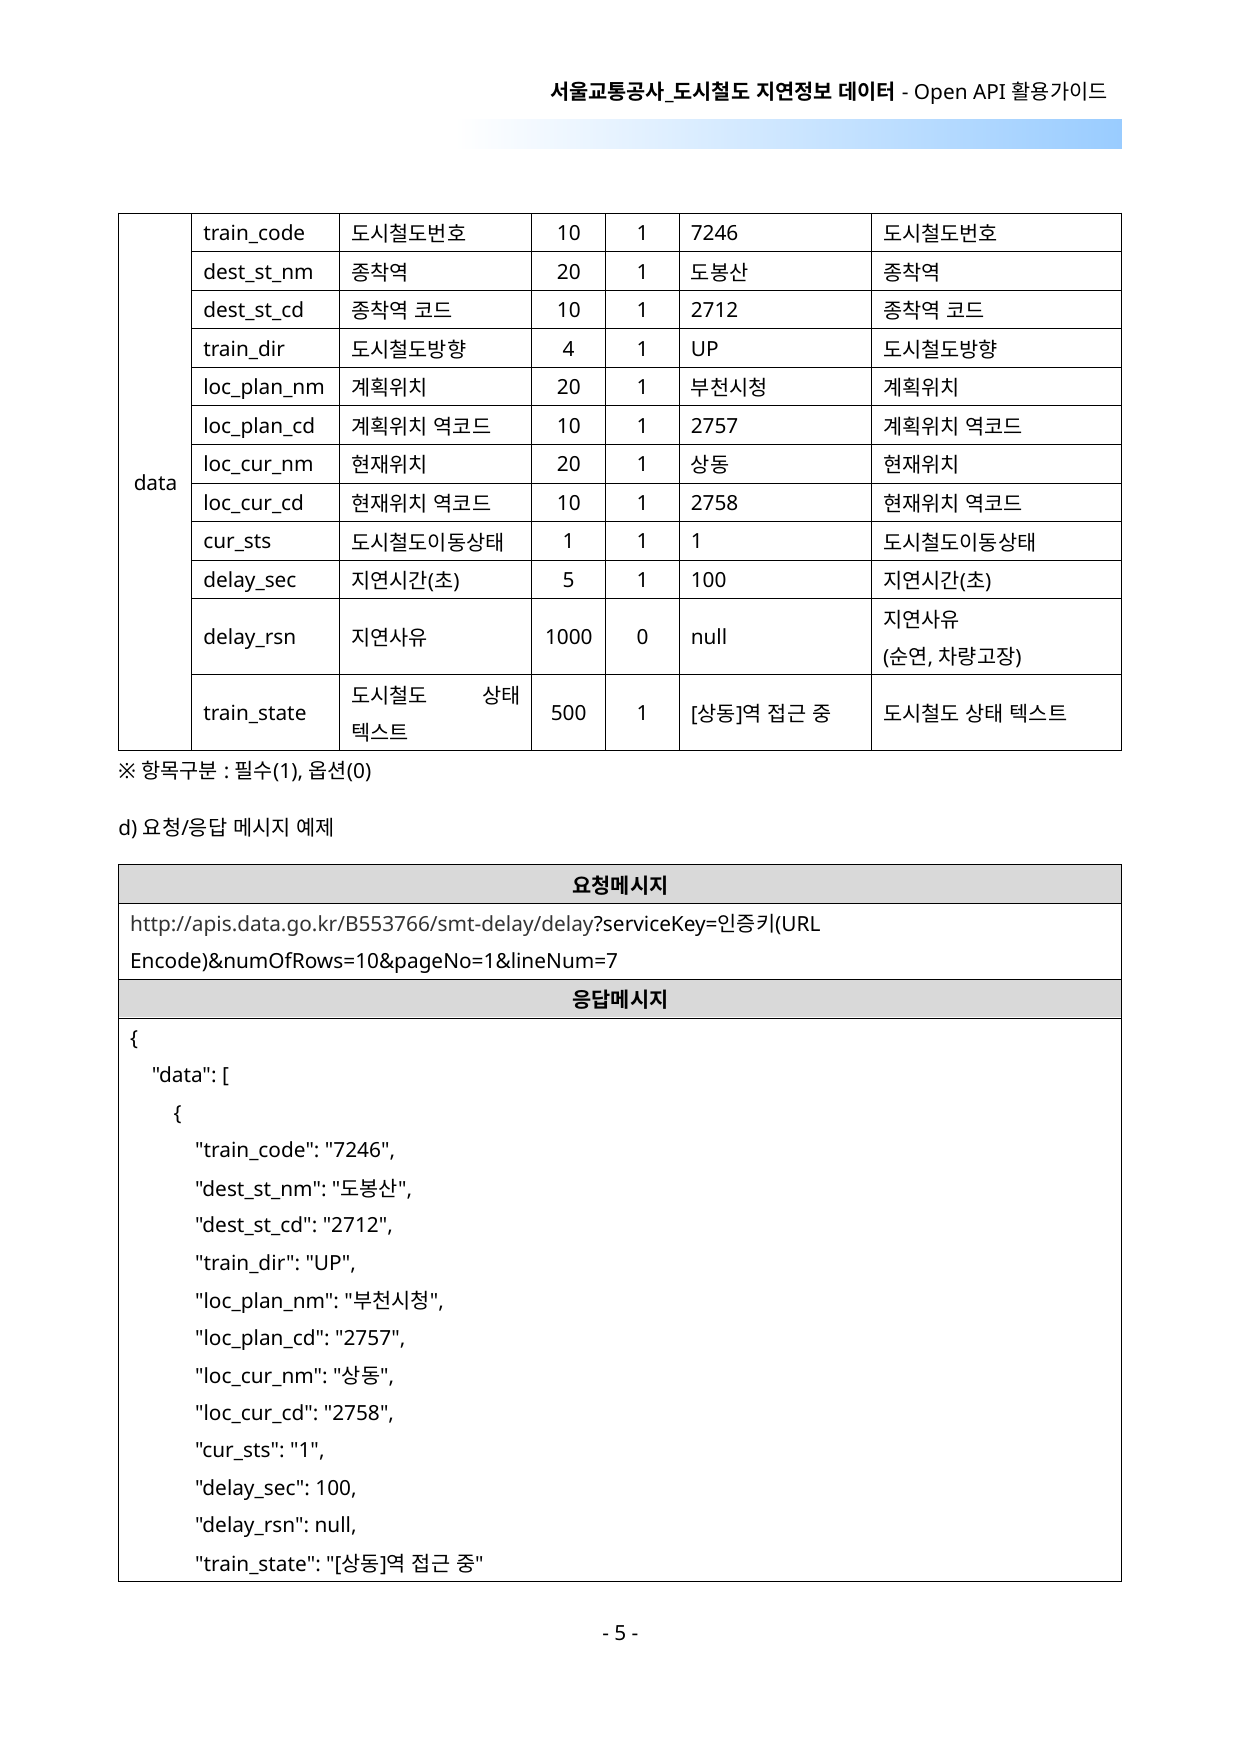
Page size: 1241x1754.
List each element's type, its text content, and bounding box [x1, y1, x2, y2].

table_cell 500 [532, 675, 605, 750]
table_cell 계획위치 역코드 [872, 406, 1121, 444]
table_cell 4 [532, 329, 605, 367]
table_cell null [680, 599, 871, 674]
table_cell 1 [680, 522, 871, 559]
table_cell 2712 [680, 291, 871, 328]
table_cell 종착역 [872, 252, 1121, 290]
table_cell 0 [606, 599, 679, 674]
table_cell 계획위치 [872, 368, 1121, 405]
table_cell 응답메시지 [119, 980, 1121, 1017]
table_cell cur_sts [192, 522, 339, 559]
text d) 요청/응답 메시지 예제 [118, 808, 1122, 845]
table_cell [119, 1019, 1121, 1581]
table_cell 현재위치 [872, 445, 1121, 482]
table_cell 종착역 [340, 252, 531, 290]
table_cell 종착역 코드 [340, 291, 531, 328]
table_cell delay_sec [192, 561, 339, 598]
table_cell 계획위치 역코드 [340, 406, 531, 444]
table_cell 도시철도이동상태 [872, 522, 1121, 559]
table_cell 10 [532, 291, 605, 328]
table_cell train_state [192, 675, 339, 750]
table_cell 1000 [532, 599, 605, 674]
table_cell 부천시청 [680, 368, 871, 405]
table_cell 상동 [680, 445, 871, 482]
table_cell 1 [606, 214, 679, 251]
table_cell 계획위치 [340, 368, 531, 405]
table_cell loc_plan_nm [192, 368, 339, 405]
table_cell 1 [606, 329, 679, 367]
table_cell [상동]역 접근 중 [680, 675, 871, 750]
table_cell 1 [606, 291, 679, 328]
table_cell 1 [606, 484, 679, 521]
table_cell 지연시간(초) [340, 561, 531, 598]
table_cell train_code [192, 214, 339, 251]
table_cell 현재위치 역코드 [340, 484, 531, 521]
table_cell 도시철도 상태 텍스트 [340, 675, 531, 750]
table_cell 10 [532, 214, 605, 251]
table_cell 7246 [680, 214, 871, 251]
table_cell UP [680, 329, 871, 367]
table_cell loc_plan_cd [192, 406, 339, 444]
table_cell 20 [532, 252, 605, 290]
table_cell 도시철도번호 [340, 214, 531, 251]
table_cell 1 [606, 561, 679, 598]
table_cell 지연사유 [340, 599, 531, 674]
table_cell 2757 [680, 406, 871, 444]
table_cell 도봉산 [680, 252, 871, 290]
table_cell 도시철도방향 [872, 329, 1121, 367]
table_cell 20 [532, 445, 605, 482]
table_cell 20 [532, 368, 605, 405]
table_cell 1 [606, 406, 679, 444]
table_cell dest_st_nm [192, 252, 339, 290]
table_cell 지연시간(초) [872, 561, 1121, 598]
text ※ 항목구분 : 필수(1), 옵션(0) [118, 751, 1122, 789]
table_cell 1 [606, 675, 679, 750]
table_cell http://apis.data.go.kr/B553766/smt-delay/delay?serviceKey=인증키(URL Encode)&numOfRows=10&pageNo=1&lineNum=7 [119, 904, 1121, 979]
table_cell 현재위치 역코드 [872, 484, 1121, 521]
table_cell 100 [680, 561, 871, 598]
table_cell 1 [606, 368, 679, 405]
table_cell 2758 [680, 484, 871, 521]
table_cell delay_rsn [192, 599, 339, 674]
table_cell 1 [606, 522, 679, 559]
table_cell 종착역 코드 [872, 291, 1121, 328]
table_cell 도시철도 상태 텍스트 [872, 675, 1121, 750]
table_cell 10 [532, 484, 605, 521]
table_cell data [119, 214, 191, 750]
table_cell 도시철도방향 [340, 329, 531, 367]
table_header 요청메시지 [119, 865, 1121, 903]
table_cell train_dir [192, 329, 339, 367]
table_cell loc_cur_nm [192, 445, 339, 482]
table_cell 1 [532, 522, 605, 559]
table_cell 1 [606, 252, 679, 290]
table_cell 10 [532, 406, 605, 444]
table_cell dest_st_cd [192, 291, 339, 328]
table_cell 도시철도이동상태 [340, 522, 531, 559]
table_cell loc_cur_cd [192, 484, 339, 521]
table_cell 도시철도번호 [872, 214, 1121, 251]
table_cell 1 [606, 445, 679, 482]
table_cell 지연사유 (순연, 차량고장) [872, 599, 1121, 674]
table_cell 5 [532, 561, 605, 598]
table_cell 현재위치 [340, 445, 531, 482]
